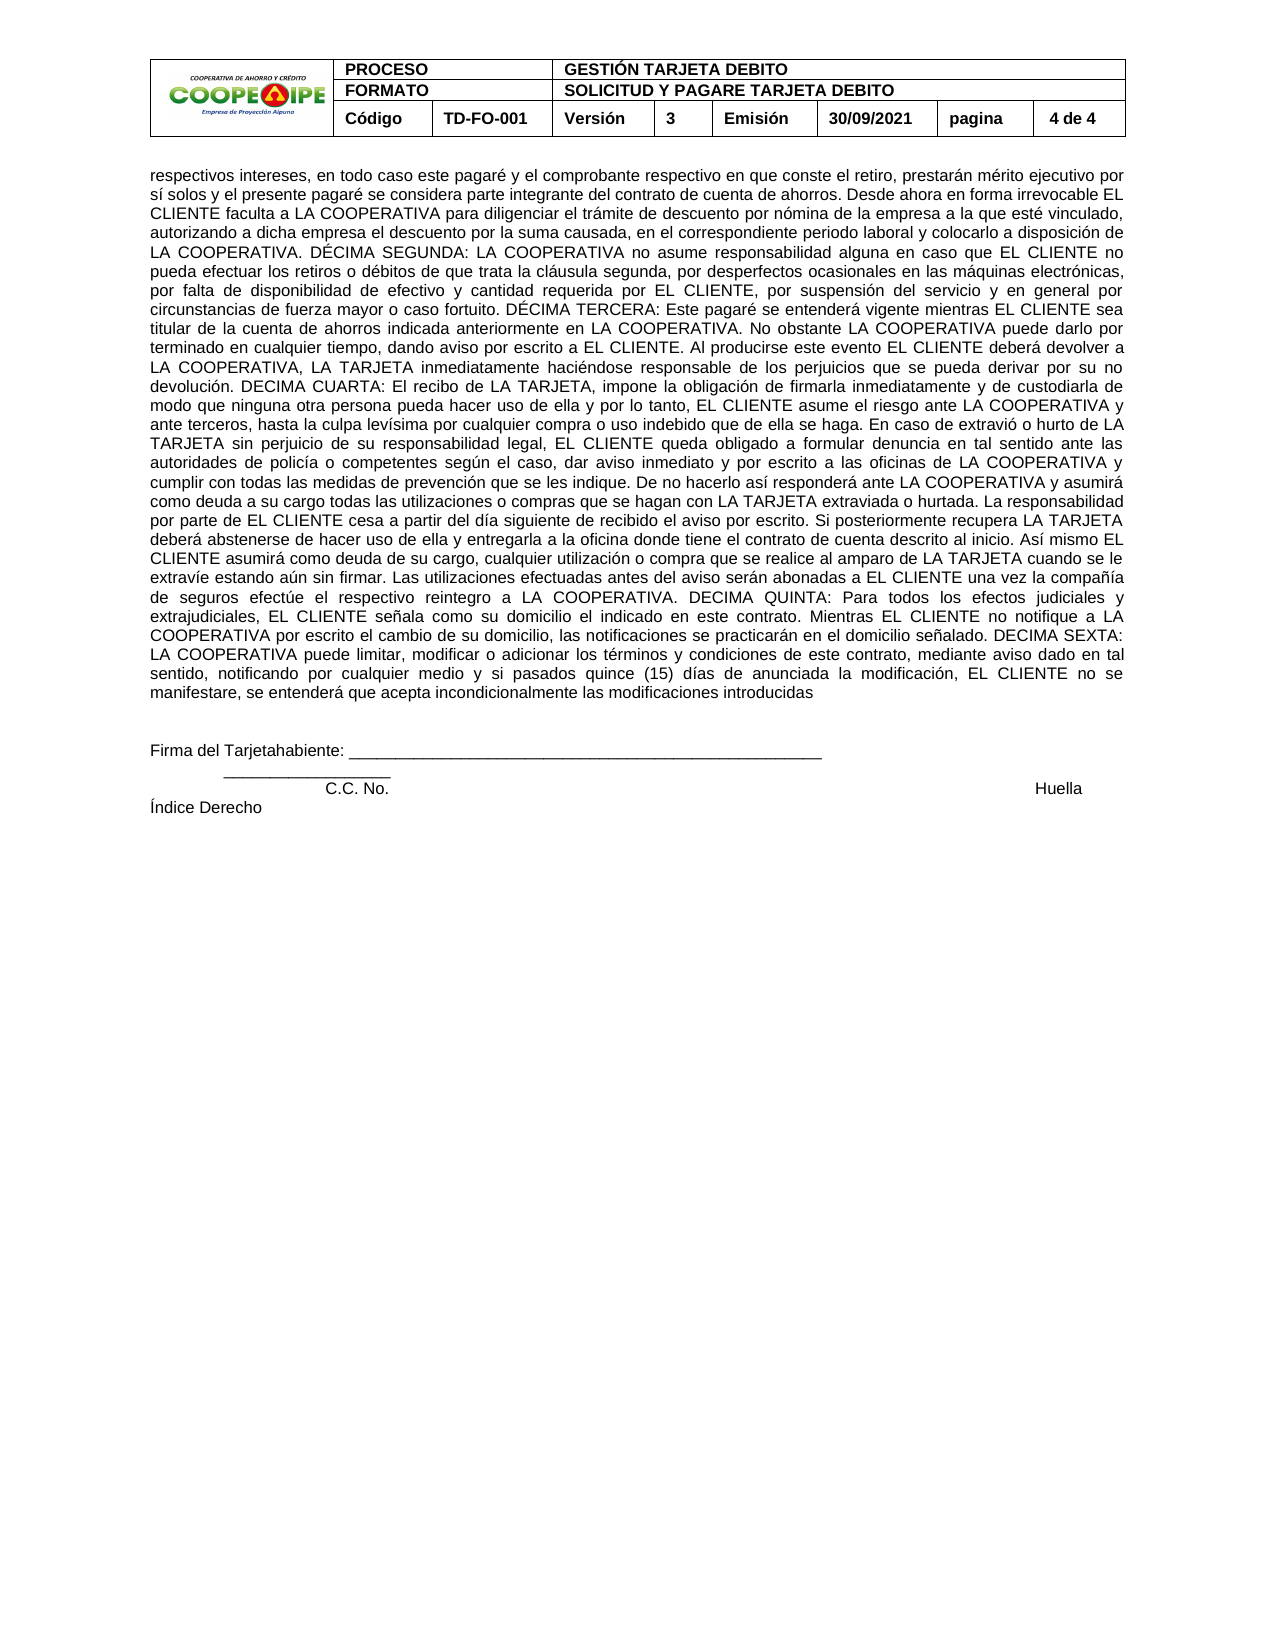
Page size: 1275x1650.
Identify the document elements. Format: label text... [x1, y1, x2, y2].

picture [167, 70, 328, 117]
text Firma del Tarjetahabiente: ___________________________________________________ __________________ [150, 741, 1125, 779]
text C.C. No. Huella Índice Derecho [150, 779, 1125, 817]
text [150, 166, 1125, 702]
